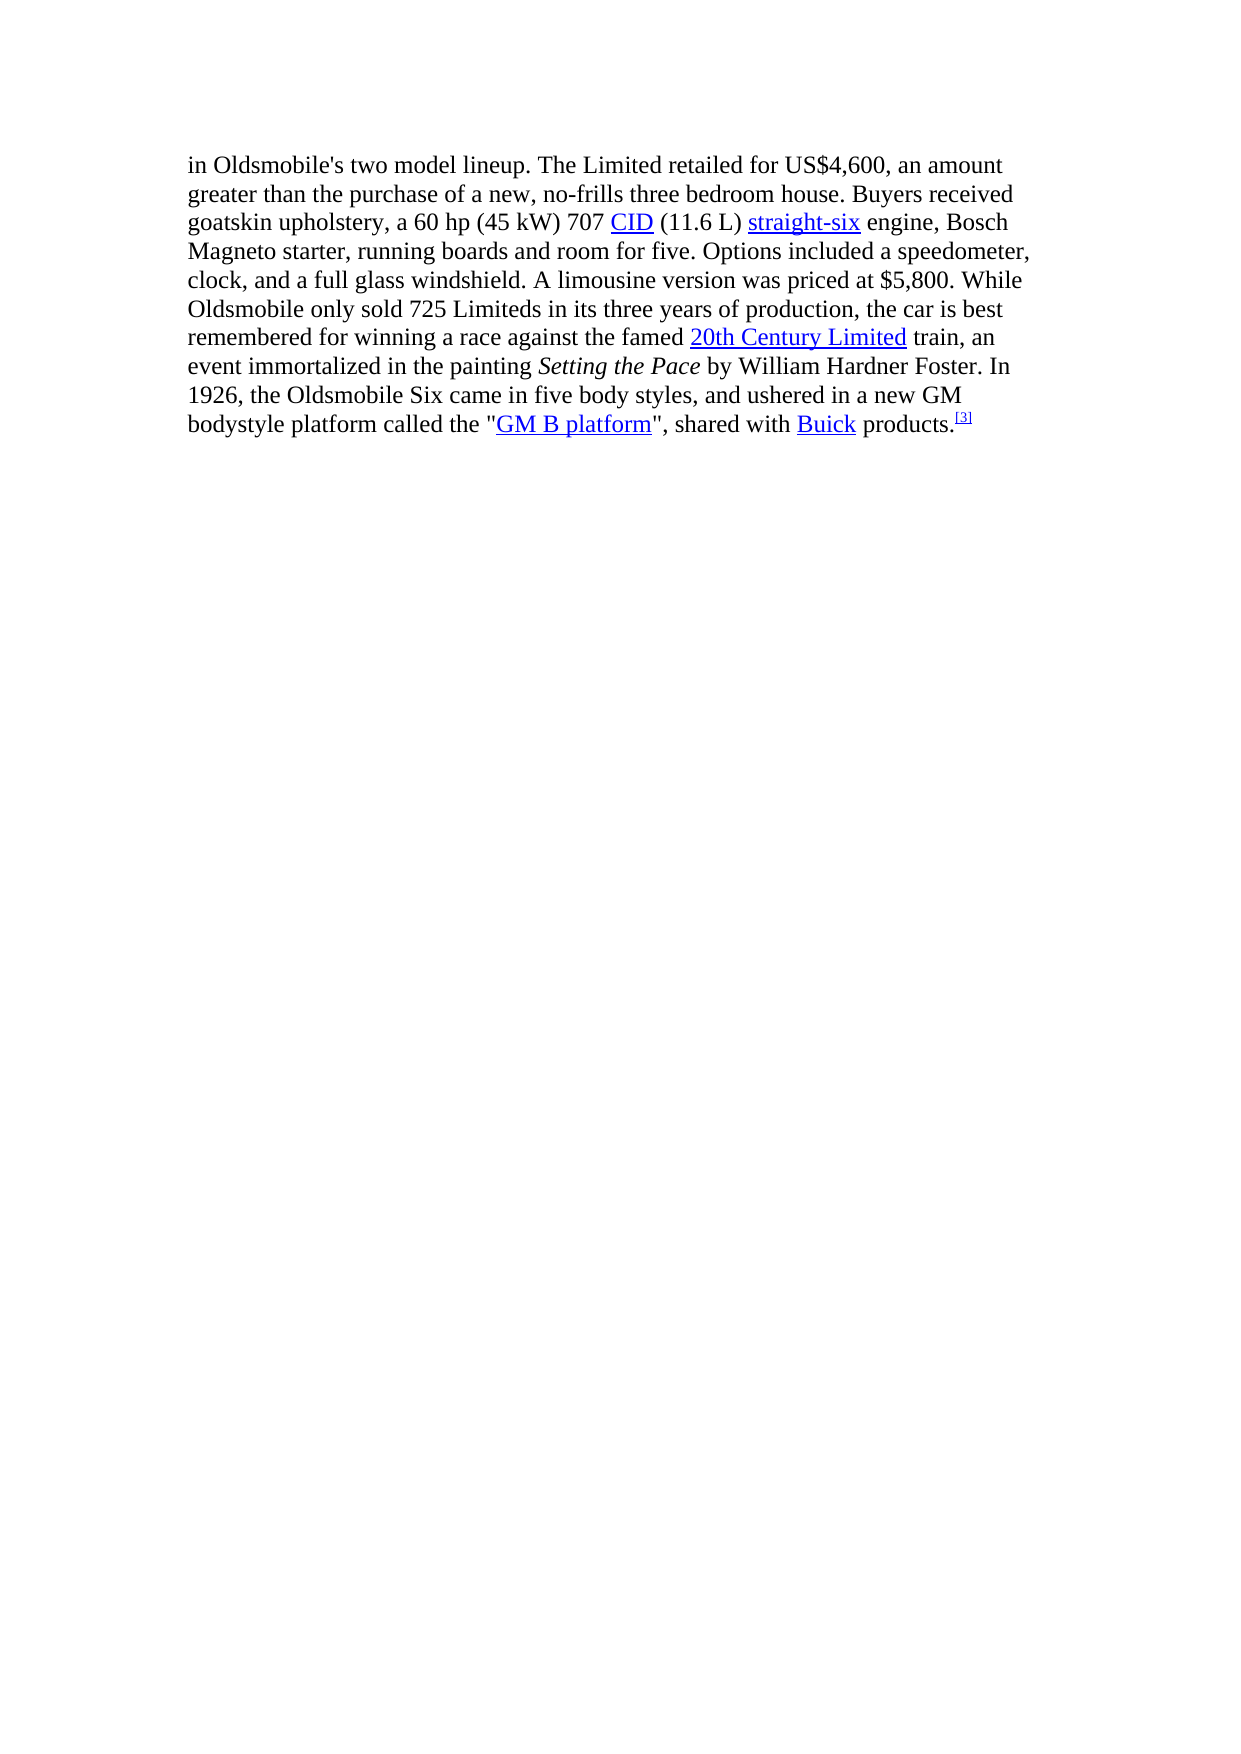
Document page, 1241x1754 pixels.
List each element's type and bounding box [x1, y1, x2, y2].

text [187, 150, 1053, 437]
